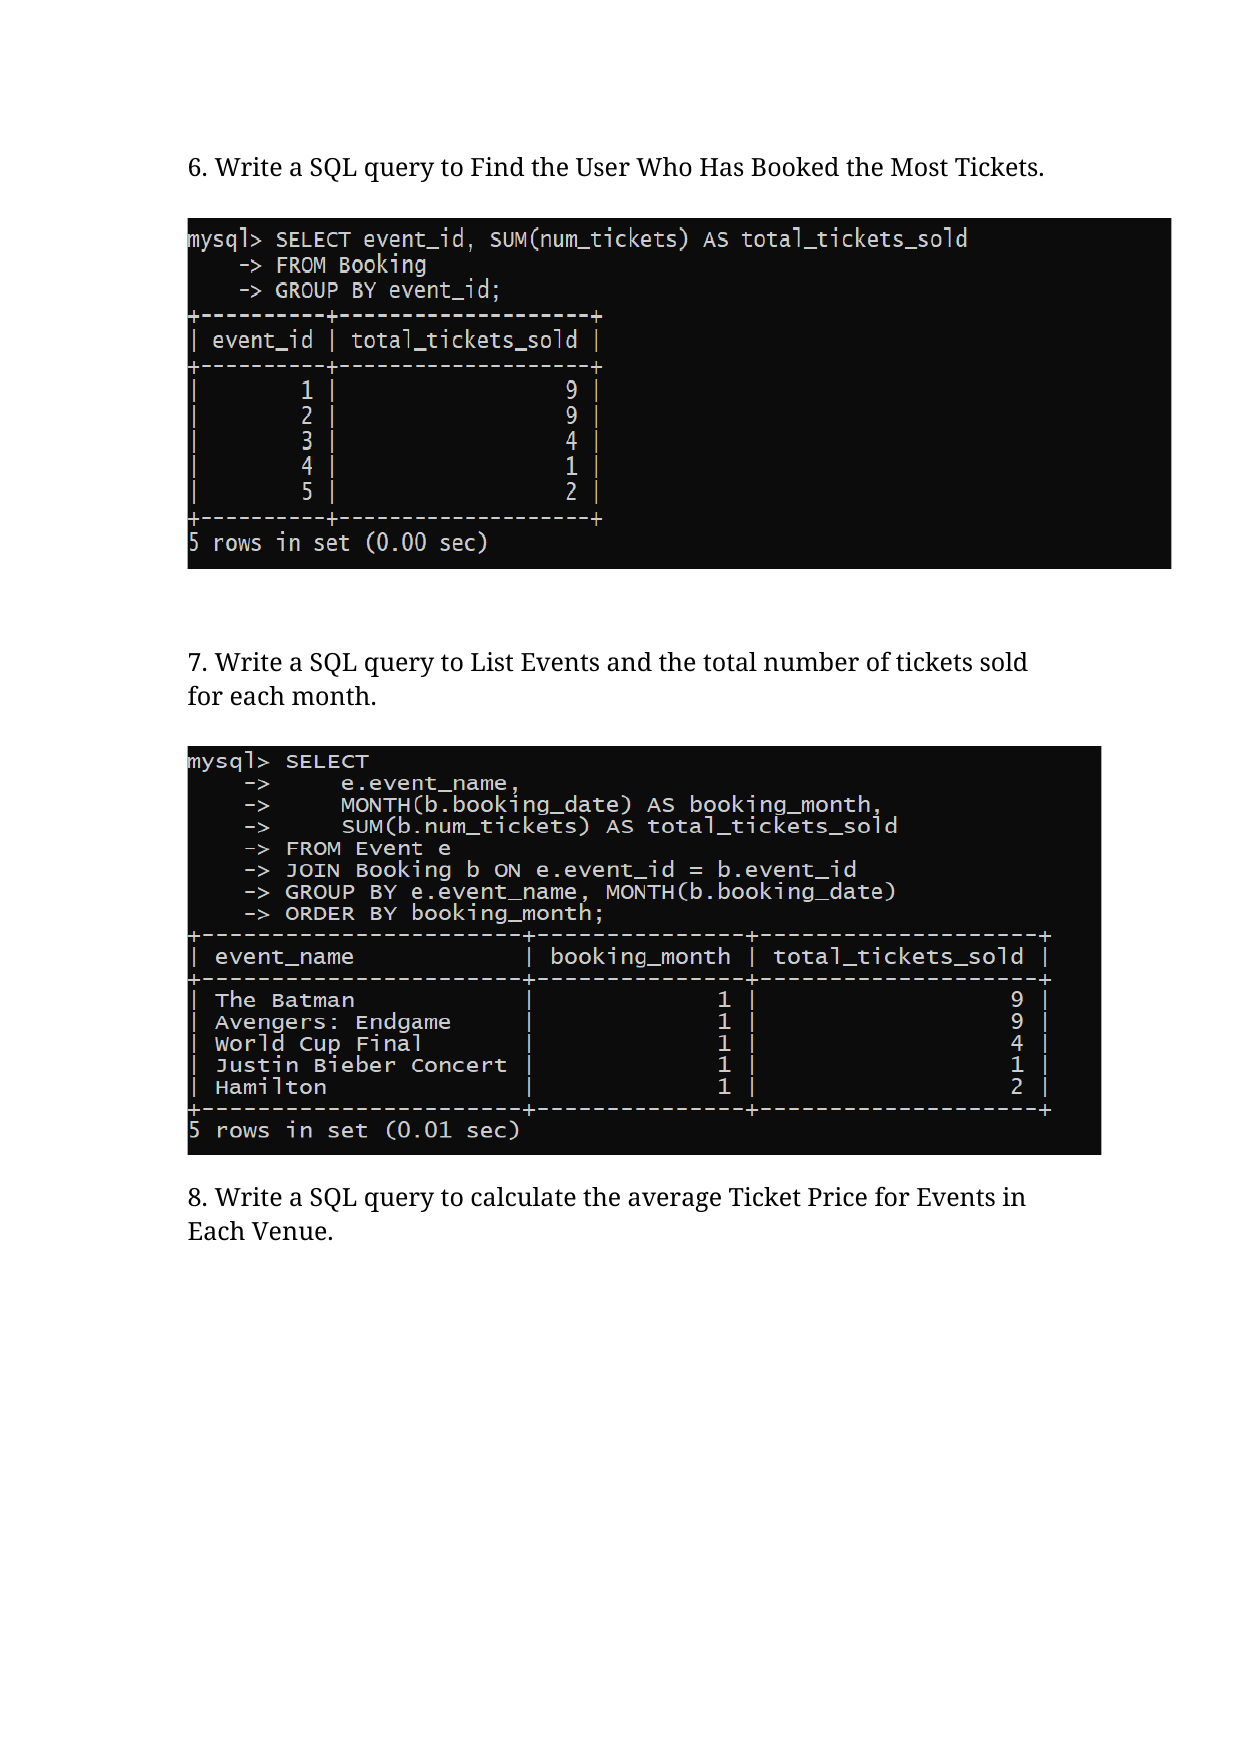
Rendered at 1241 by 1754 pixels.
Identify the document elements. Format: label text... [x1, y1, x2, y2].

list Write a SQL query to List Events and the total number of tickets sold for each month. [187, 645, 1053, 713]
picture [187, 218, 1172, 569]
list Write a SQL query to Find the User Who Has Booked the Most Tickets. [187, 150, 1053, 184]
picture [187, 746, 1102, 1155]
list Write a SQL query to calculate the average Ticket Price for Events in Each Venue. [187, 1179, 1053, 1248]
